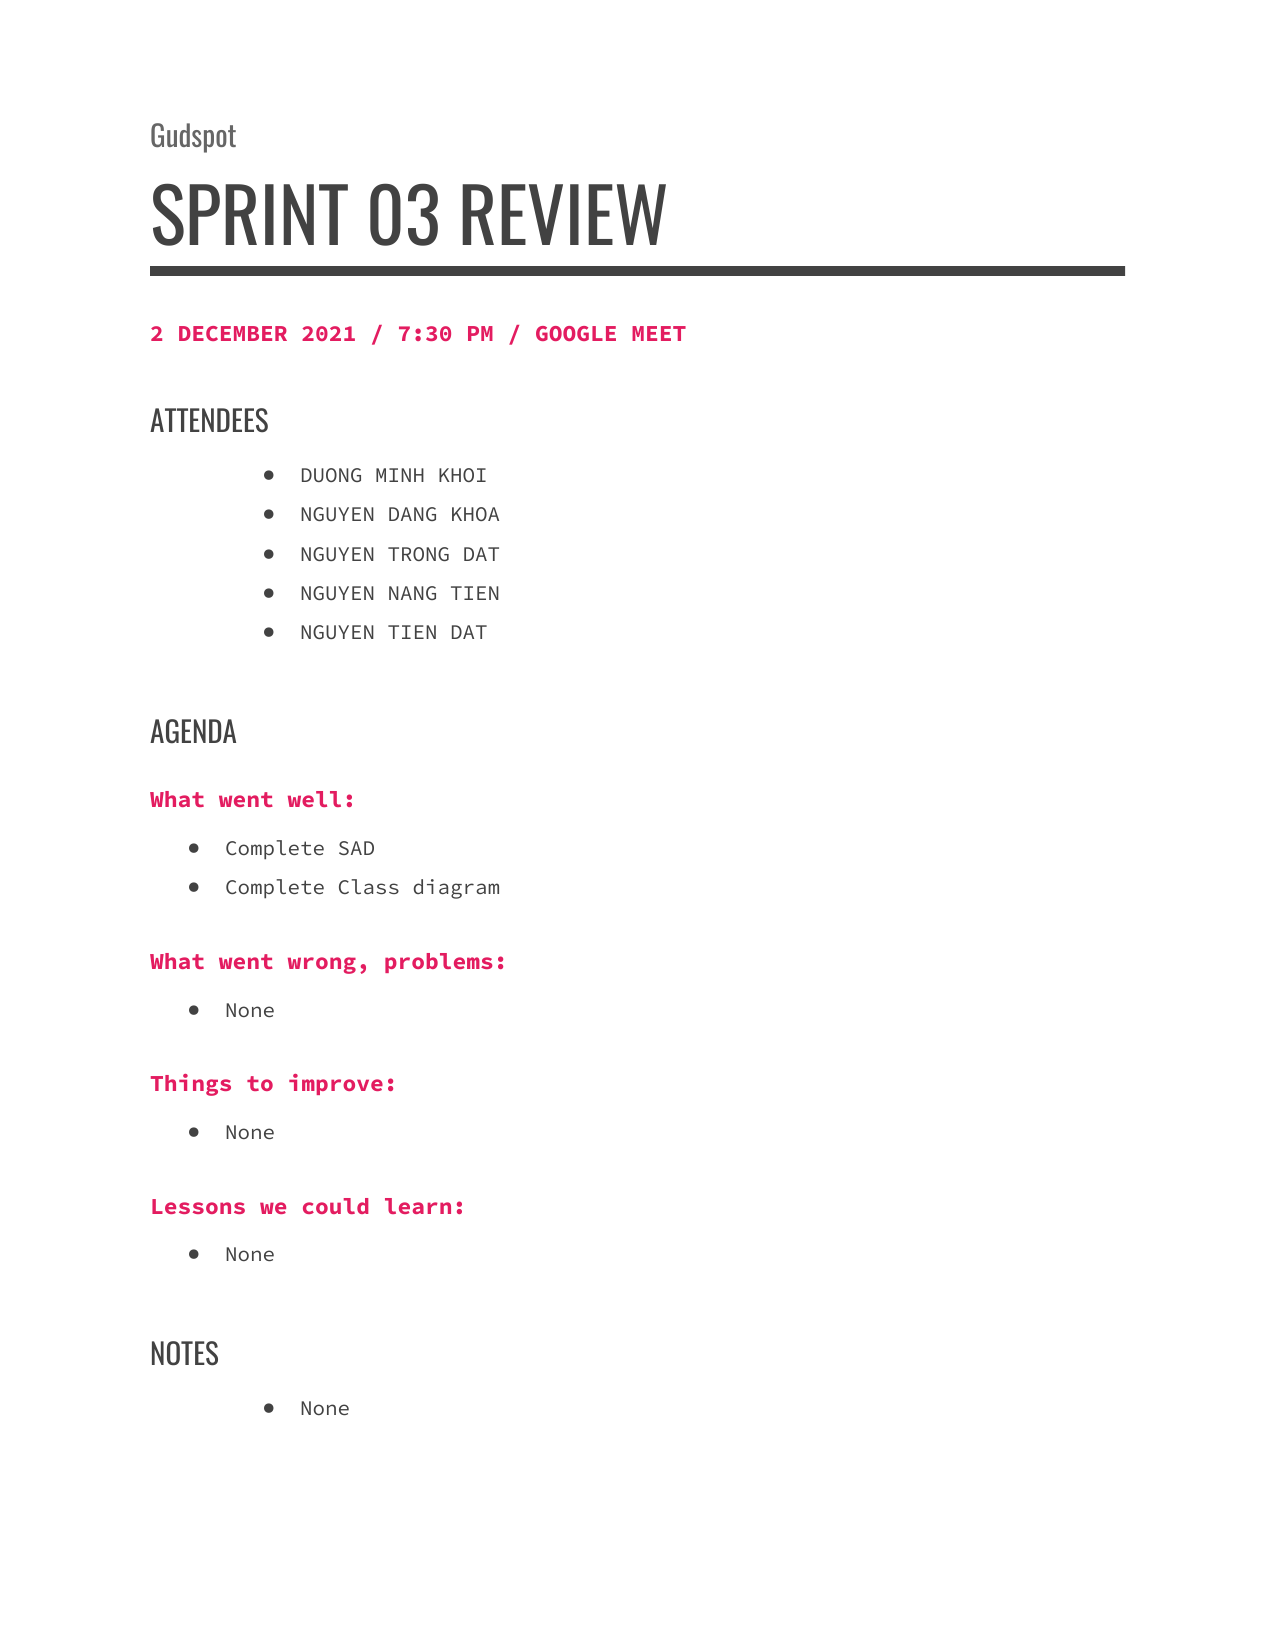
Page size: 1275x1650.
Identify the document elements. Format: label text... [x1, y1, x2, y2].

list NGUYEN TIEN DAT [262, 619, 1125, 645]
list NGUYEN NANG TIEN [262, 580, 1125, 606]
title SPRINT 03 REVIEW [150, 156, 1125, 266]
subtitle AGENDA [150, 708, 1125, 752]
list DUONG MINH KHOI [262, 462, 1125, 488]
list None [187, 1241, 1125, 1268]
picture [150, 266, 1125, 276]
list None [187, 997, 1125, 1023]
subtitle What went well: [150, 785, 1125, 814]
list None [262, 1395, 1125, 1421]
subtitle What went wrong, problems: [150, 947, 1125, 976]
text Gudspot [150, 112, 1125, 156]
subtitle 2 DECEMBER 2021 / 7:30 PM / GOOGLE MEET [150, 319, 1125, 348]
list NGUYEN TRONG DAT [262, 540, 1125, 567]
subtitle NOTES [150, 1331, 1125, 1374]
list None [187, 1119, 1125, 1145]
list Complete Class diagram [187, 874, 1125, 900]
list Complete SAD [187, 835, 1125, 861]
list NGUYEN DANG KHOA [262, 501, 1125, 527]
subtitle ATTENDEES [150, 398, 1125, 441]
subtitle Things to improve: [150, 1069, 1125, 1098]
subtitle Lessons we could learn: [150, 1192, 1125, 1221]
